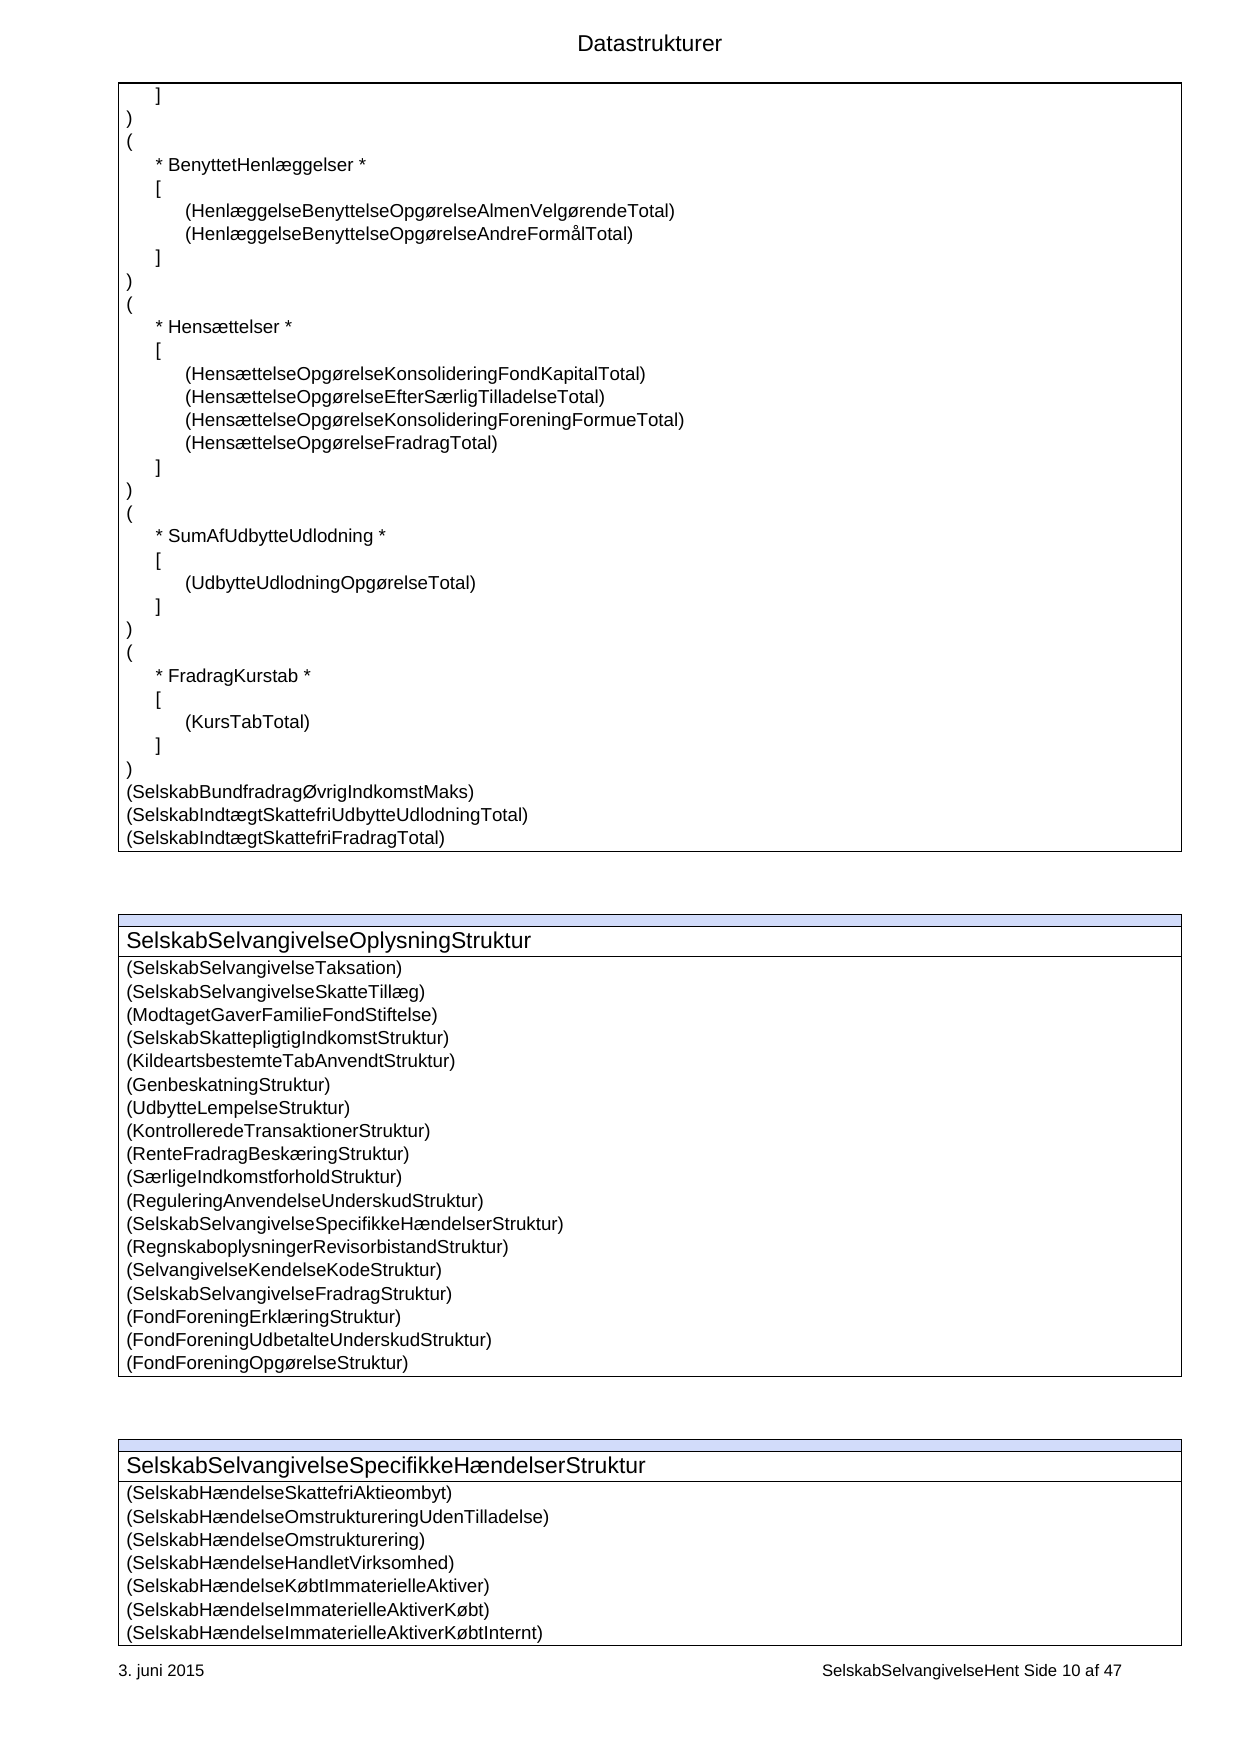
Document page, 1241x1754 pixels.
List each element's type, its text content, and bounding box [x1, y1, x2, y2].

table_cell (SelskabSelvangivelseTaksation) (SelskabSelvangivelseSkatteTillæg) (ModtagetGaverFamilieFondStiftelse) (SelskabSkattepligtigIndkomstStruktur) (KildeartsbestemteTabAnvendtStruktur) (GenbeskatningStruktur) (UdbytteLempelseStruktur) (KontrolleredeTransaktionerStruktur) (RenteFradragBeskæringStruktur) (SærligeIndkomstforholdStruktur) (ReguleringAnvendelseUnderskudStruktur) (SelskabSelvangivelseSpecifikkeHændelserStruktur) (RegnskaboplysningerRevisorbistandStruktur) (SelvangivelseKendelseKodeStruktur) (SelskabSelvangivelseFradragStruktur) (FondForeningErklæringStruktur) (FondForeningUdbetalteUnderskudStruktur) (FondForeningOpgørelseStruktur) [119, 957, 1181, 1376]
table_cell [119, 1482, 1181, 1645]
table_cell SelskabSelvangivelseSpecifikkeHændelserStruktur [119, 1452, 1181, 1481]
table_header [119, 915, 1181, 926]
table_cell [119, 84, 1181, 851]
table_cell SelskabSelvangivelseOplysningStruktur [119, 927, 1181, 956]
table_header [119, 1440, 1181, 1451]
